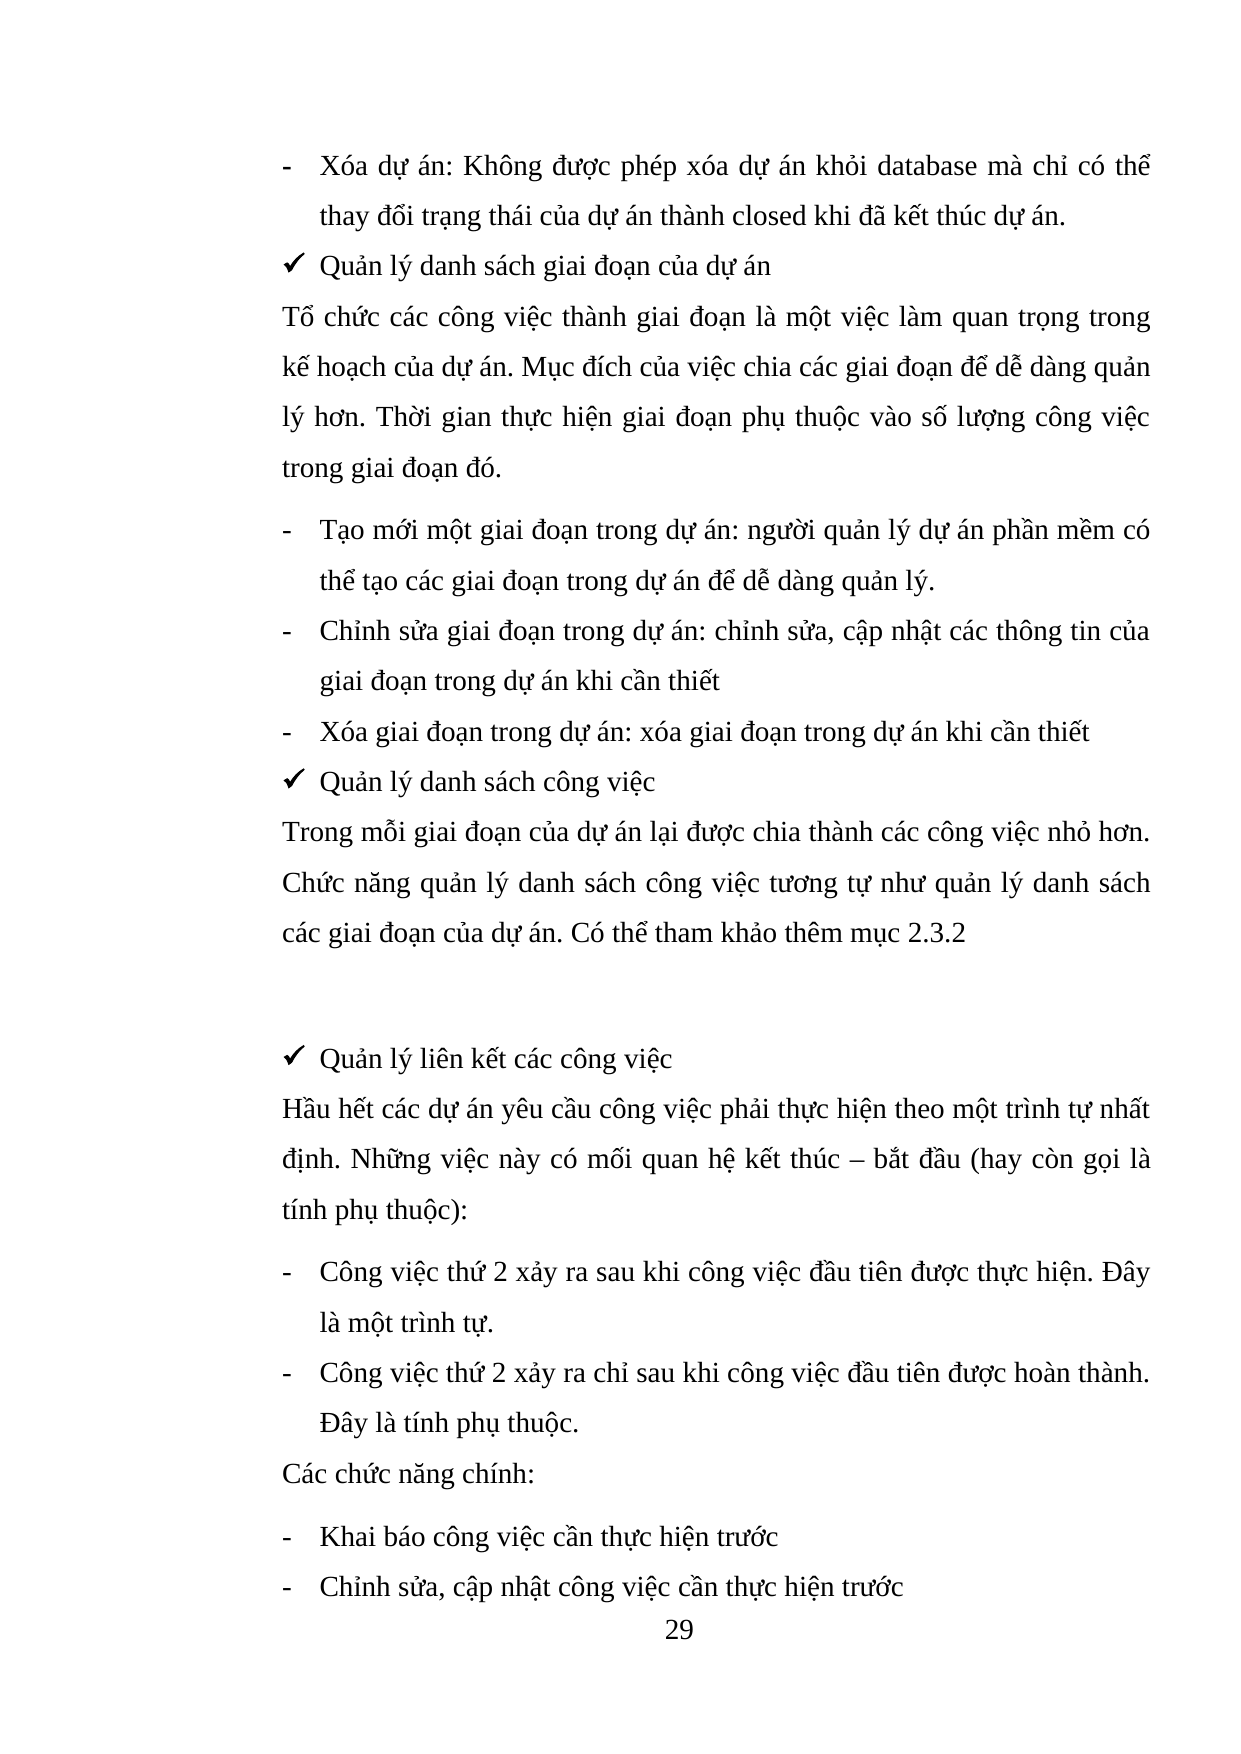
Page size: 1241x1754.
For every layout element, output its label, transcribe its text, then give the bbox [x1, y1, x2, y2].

text Tổ chức các công việc thành giai đoạn là một việc làm quan trọng trong kế hoạch của dự án. Mục đích của việc chia các giai đoạn để dễ dàng quản lý hơn. Thời gian thực hiện giai đoạn phụ thuộc vào số lượng công việc trong giai đoạn đó. [282, 299, 1152, 483]
text Hầu hết các dự án yêu cầu công việc phải thực hiện theo một trình tự nhất định. Những việc này có mối quan hệ kết thúc – bắt đầu (hay còn gọi là tính phụ thuộc): [282, 1091, 1152, 1225]
list Xóa giai đoạn trong dự án: xóa giai đoạn trong dự án khi cần thiết [282, 714, 1152, 747]
list Quản lý danh sách công việc [282, 764, 1152, 798]
list Công việc thứ 2 xảy ra chỉ sau khi công việc đầu tiên được hoàn thành. Đây là tính phụ thuộc. [282, 1355, 1152, 1439]
text Trong mỗi giai đoạn của dự án lại được chia thành các công việc nhỏ hơn. Chức năng quản lý danh sách công việc tương tự như quản lý danh sách các giai đoạn của dự án. Có thể tham khảo thêm mục 2.3.2 [282, 814, 1152, 949]
list Chỉnh sửa, cập nhật công việc cần thực hiện trước [282, 1569, 1152, 1602]
list Chỉnh sửa giai đoạn trong dự án: chỉnh sửa, cập nhật các thông tin của giai đoạn trong dự án khi cần thiết [282, 613, 1152, 697]
text Các chức năng chính: [282, 1456, 1152, 1489]
list Quản lý liên kết các công việc [282, 1041, 1152, 1074]
list Tạo mới một giai đoạn trong dự án: người quản lý dự án phần mềm có thể tạo các giai đoạn trong dự án để dễ dàng quản lý. [282, 512, 1152, 596]
list Khai báo công việc cần thực hiện trước [282, 1519, 1152, 1552]
list Công việc thứ 2 xảy ra sau khi công việc đầu tiên được thực hiện. Đây là một trình tự. [282, 1254, 1152, 1338]
list Xóa dự án: Không được phép xóa dự án khỏi database mà chỉ có thể thay đổi trạng thái của dự án thành closed khi đã kết thúc dự án. [282, 148, 1152, 232]
list Quản lý danh sách giai đoạn của dự án [282, 248, 1152, 282]
